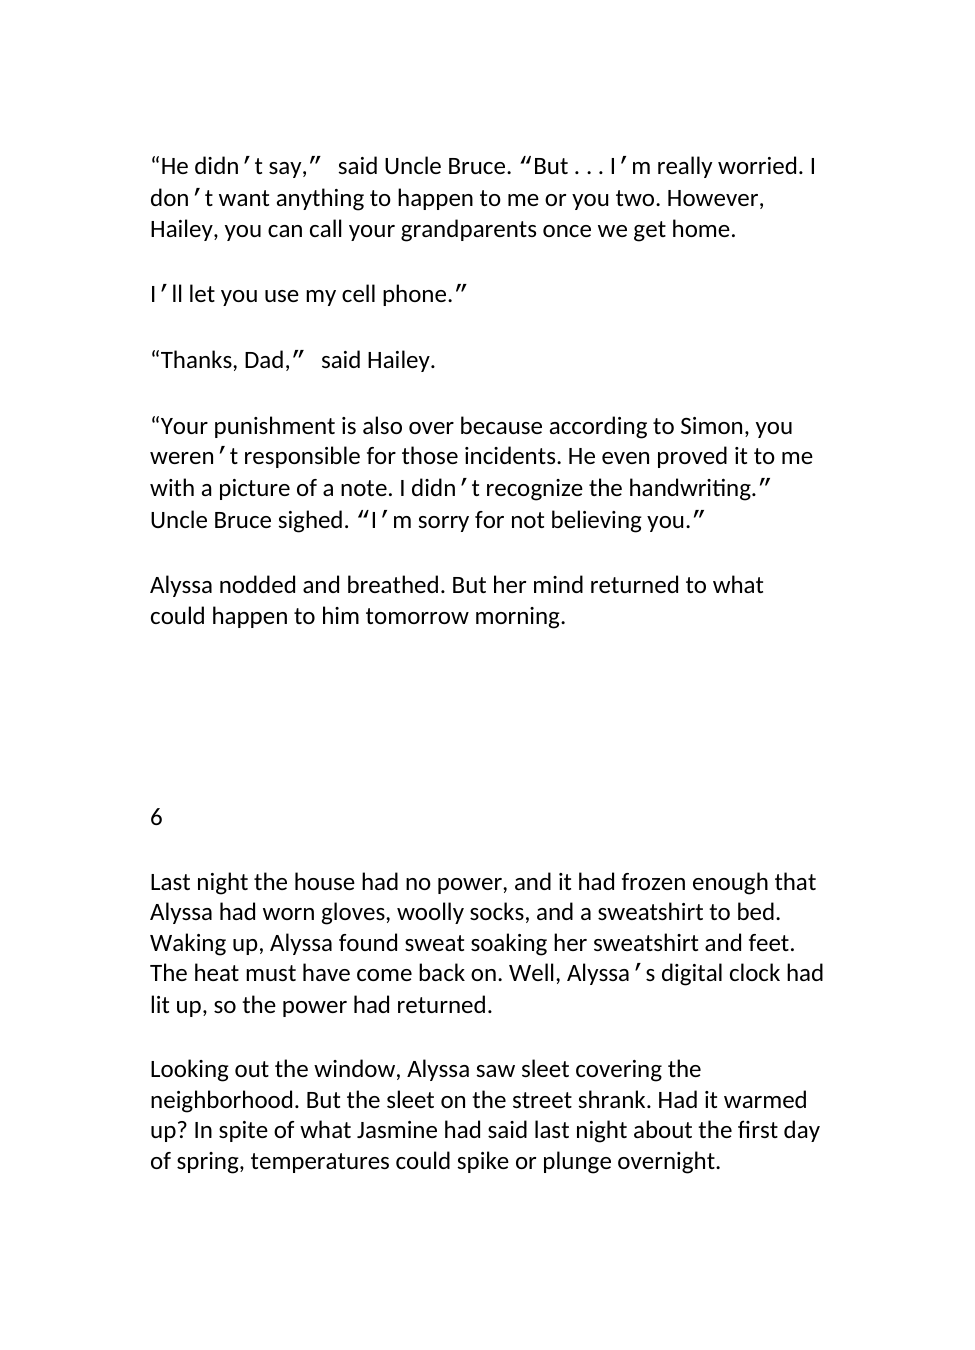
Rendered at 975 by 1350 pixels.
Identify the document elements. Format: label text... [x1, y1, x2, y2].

text Alyssa nodded and breathed. But her mind returned to what could happen to him tomorrow morning. [150, 570, 825, 631]
text “Your punishment is also over because according to Simon, you weren’t responsible for those incidents. He even proved it to me with a picture of a note. I didn’t recognize the handwriting.” Uncle Bruce sighed. “I’m sorry for not believing you.” [150, 410, 825, 536]
text “Thanks, Dad,” said Hailey. [150, 344, 825, 376]
text Looking out the window, Alyssa saw sleet covering the neighborhood. But the sleet on the street shrank. Had it warmed up? In spite of what Jasmine had said last night about the first day of spring, temperatures could spike or plunge overnight. [150, 1053, 825, 1176]
text 6 [150, 801, 825, 832]
text Last night the house had no power, and it had frozen enough that Alyssa had worn gloves, woolly socks, and a sweatshirt to bed. Waking up, Alyssa found sweat soaking her sweatshirt and feet. The heat must have come back on. Well, Alyssa’s digital clock had lit up, so the power had returned. [150, 866, 825, 1019]
text “He didn’t say,” said Uncle Bruce. “But . . . I’m really worried. I don’t want anything to happen to me or you two. However, Hailey, you can call your grandparents once we get home. [150, 150, 825, 244]
text I’ll let you use my cell phone.” [150, 278, 825, 310]
